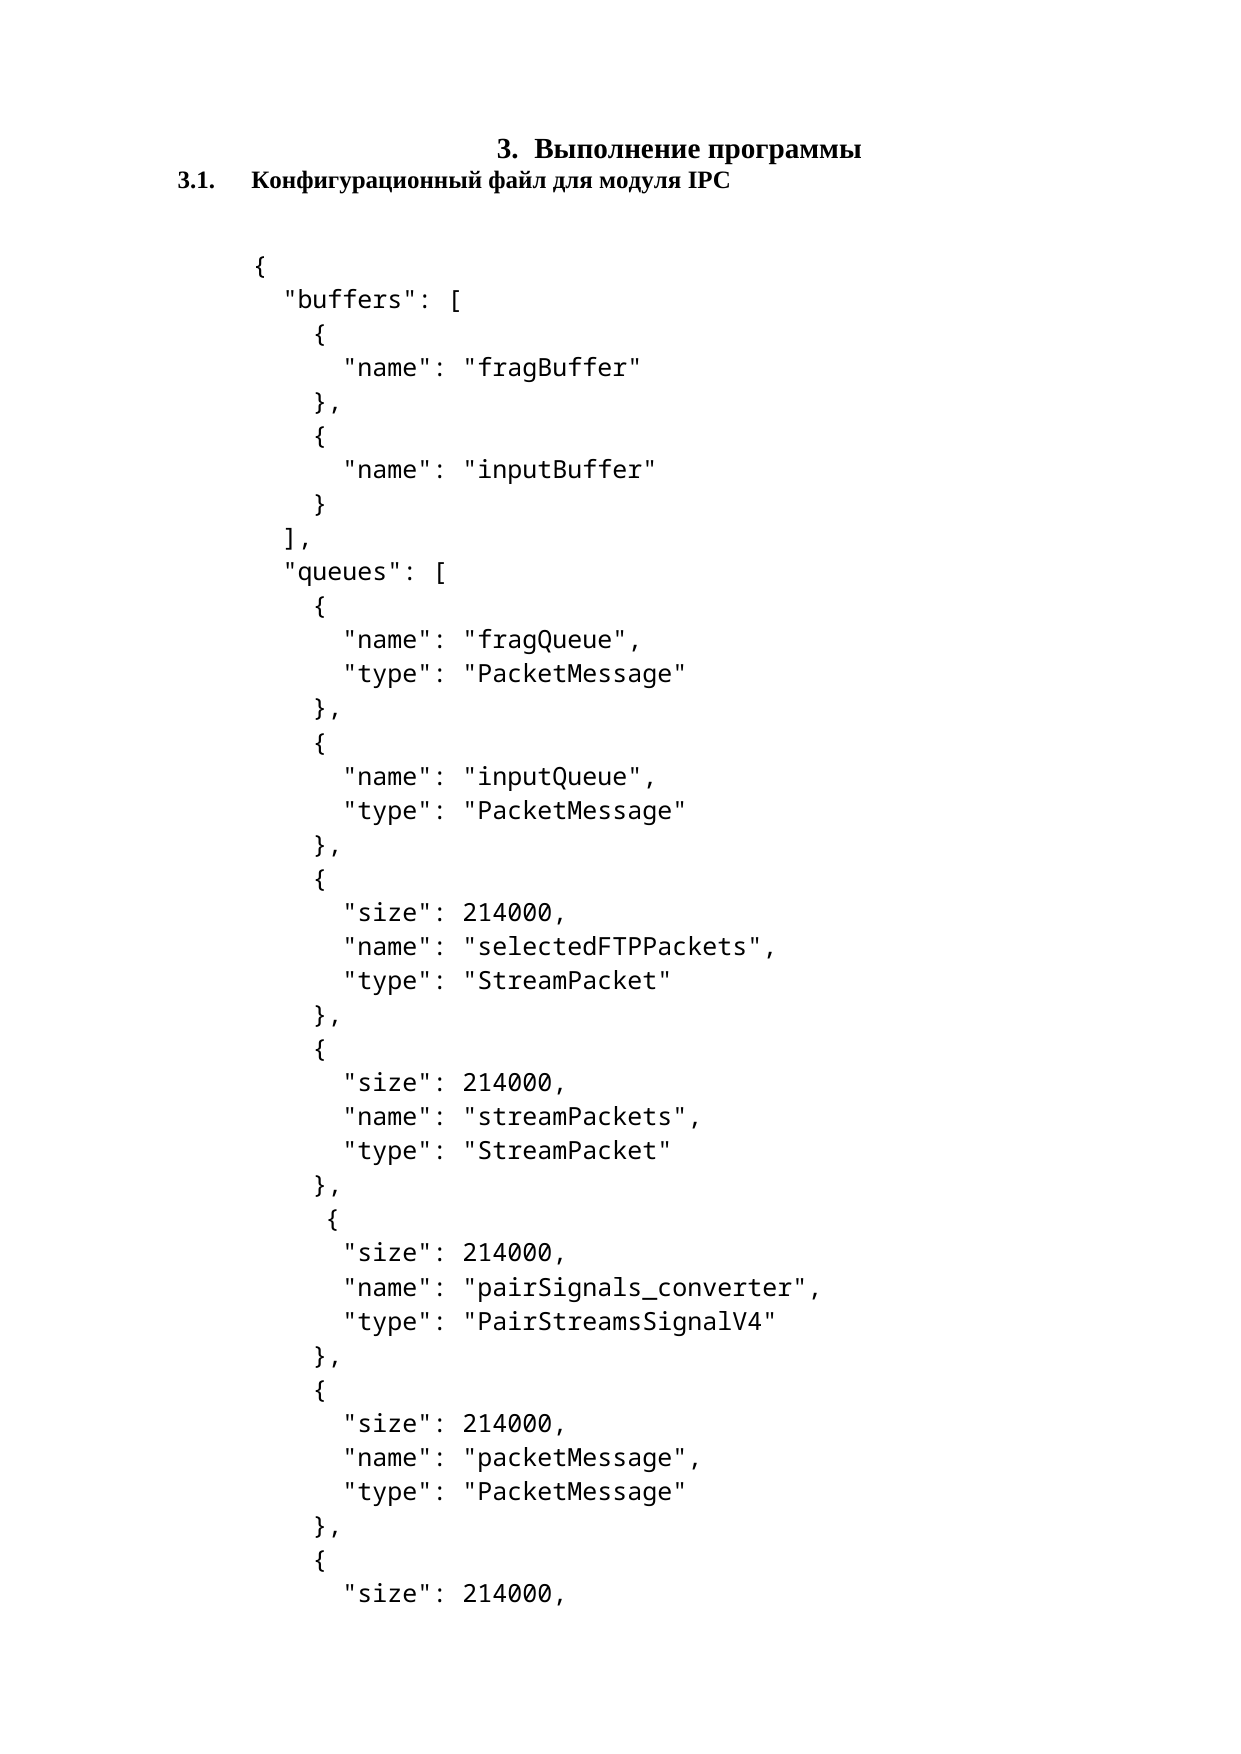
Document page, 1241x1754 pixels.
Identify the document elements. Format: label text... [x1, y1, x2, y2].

list { [252, 724, 1152, 758]
list "buffers": [ [252, 281, 1152, 315]
list }, [252, 1508, 1152, 1542]
list "name": "inputQueue", [252, 758, 1152, 792]
list }, [252, 1337, 1152, 1371]
list "type": "PacketMessage" [252, 1473, 1152, 1508]
list "name": "inputBuffer" [252, 452, 1152, 486]
list "size": 214000, [252, 1235, 1152, 1269]
list ], [252, 520, 1152, 554]
list "size": 214000, [252, 1576, 1152, 1610]
list "name": "streamPackets", [252, 1099, 1152, 1133]
list }, [252, 826, 1152, 860]
list "size": 214000, [252, 1065, 1152, 1099]
list "name": "fragQueue", [252, 622, 1152, 656]
list "name": "pairSignals_converter", [252, 1269, 1152, 1303]
list { [252, 1542, 1152, 1576]
list "size": 214000, [252, 894, 1152, 928]
list { [252, 247, 1152, 281]
list { [252, 588, 1152, 622]
list "queues": [ [252, 554, 1152, 588]
list "size": 214000, [252, 1405, 1152, 1439]
list "name": "selectedFTPPackets", [252, 928, 1152, 963]
list }, [252, 1167, 1152, 1201]
list Выполнение программы [207, 131, 1152, 165]
list "type": "PacketMessage" [252, 656, 1152, 690]
list { [252, 860, 1152, 894]
list "type": "StreamPacket" [252, 1133, 1152, 1167]
list }, [252, 997, 1152, 1031]
list { [252, 1371, 1152, 1405]
list "type": "StreamPacket" [252, 963, 1152, 997]
list { [252, 418, 1152, 452]
list { [252, 1201, 1152, 1235]
list } [252, 486, 1152, 520]
list "name": "packetMessage", [252, 1439, 1152, 1473]
list }, [252, 690, 1152, 724]
list }, [252, 383, 1152, 418]
list "name": "fragBuffer" [252, 349, 1152, 383]
list "type": "PacketMessage" [252, 792, 1152, 826]
list "type": "PairStreamsSignalV4" [252, 1303, 1152, 1337]
list { [252, 1031, 1152, 1065]
list Конфигурационный файл для модуля IPC [177, 165, 1152, 193]
list { [252, 315, 1152, 349]
